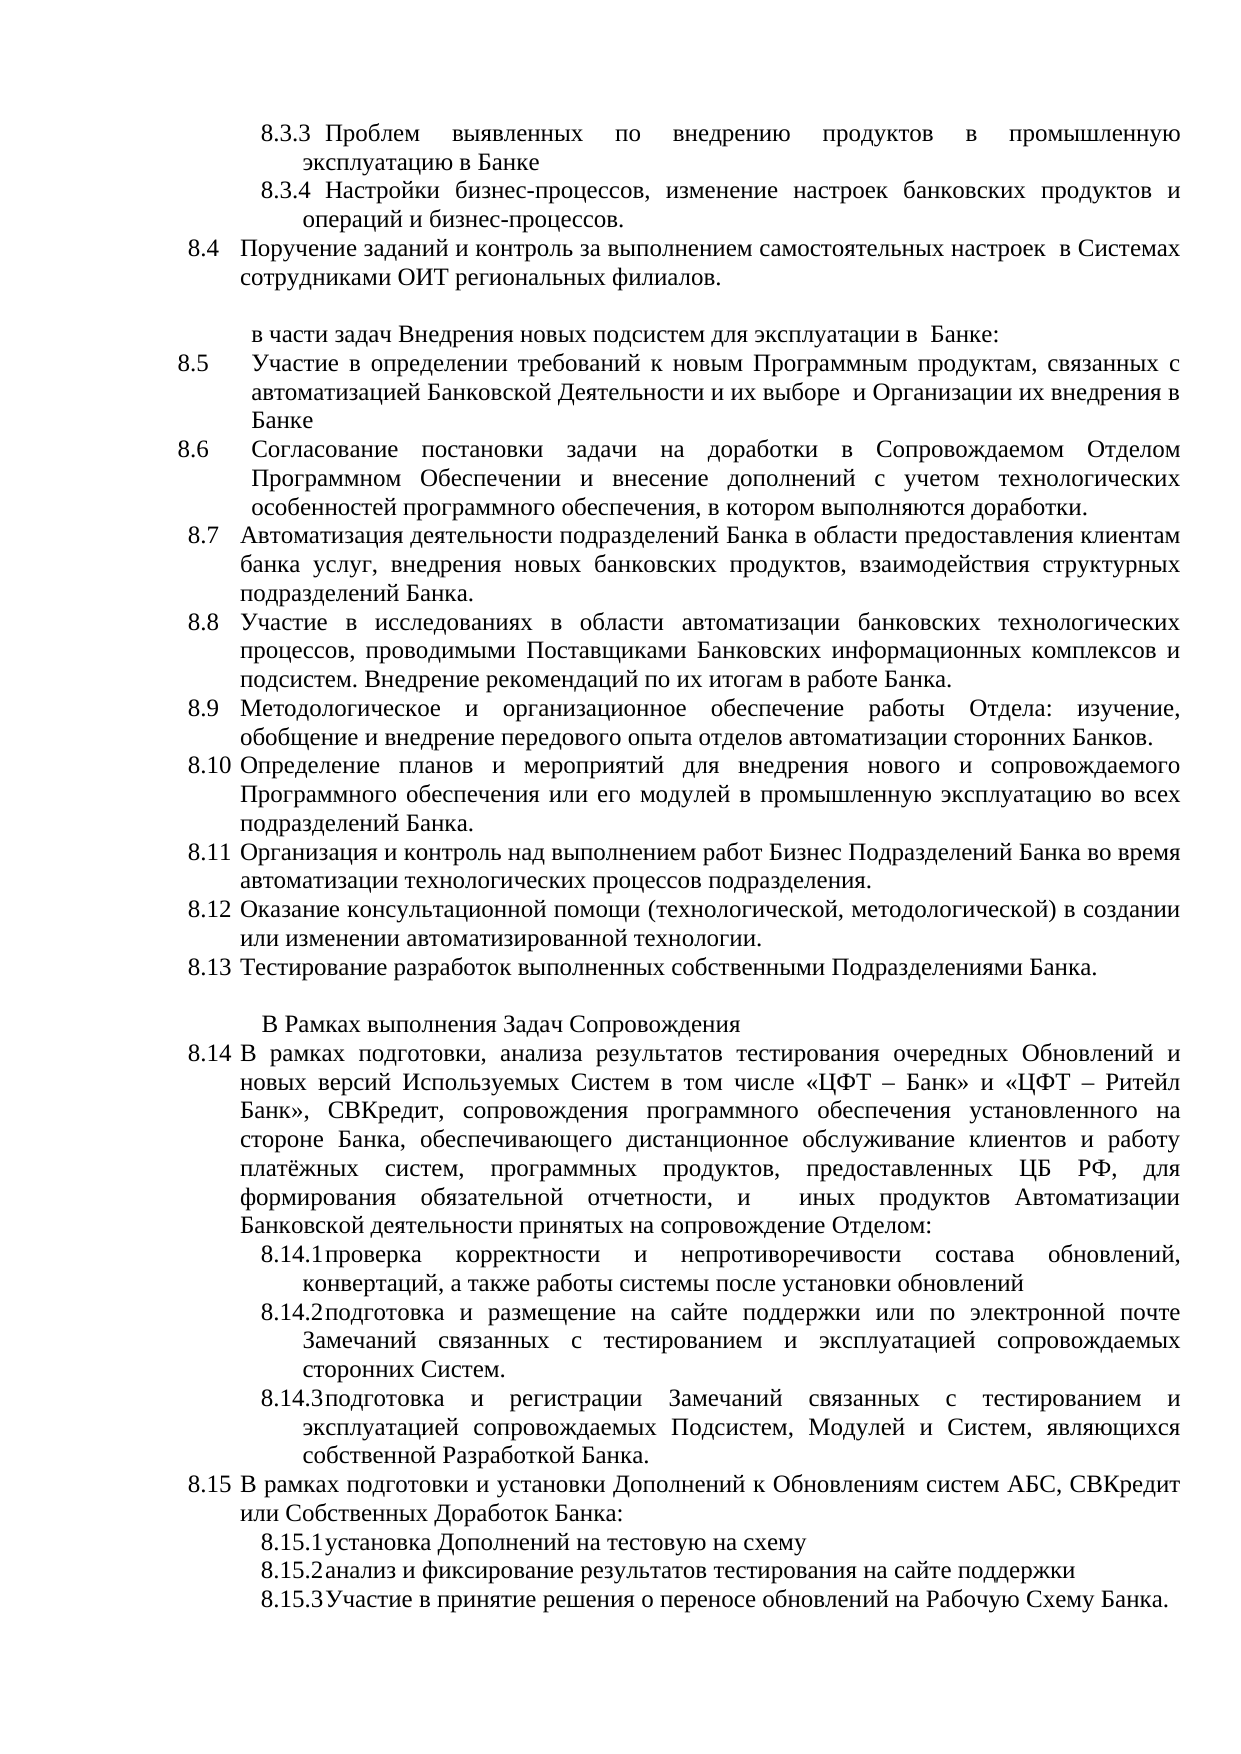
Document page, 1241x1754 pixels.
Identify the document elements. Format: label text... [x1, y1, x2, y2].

list В рамках подготовки и установки Дополнений к Обновлениям систем АБС, СВКредит или Собственных Доработок Банка: [188, 1469, 1181, 1527]
list анализ и фиксирование результатов тестирования на сайте поддержки [261, 1556, 1181, 1584]
list Настройки бизнес-процессов, изменение настроек банковских продуктов и операций и бизнес-процессов. [261, 176, 1181, 233]
list Участие в определении требований к новым Программным продуктам, связанных с автоматизацией Банковской Деятельности и их выборе и Организации их внедрения в Банке [177, 348, 1181, 434]
list Проблем выявленных по внедрению продуктов в промышленную эксплуатацию в Банке [261, 118, 1181, 176]
list В рамках подготовки, анализа результатов тестирования очередных Обновлений и новых версий Используемых Систем в том числе «ЦФТ – Банк» и «ЦФТ – Ритейл Банк», СВКредит, сопровождения программного обеспечения установленного на стороне Банка, обеспечивающего дистанционное обслуживание клиентов и работу платёжных систем, программных продуктов, предоставленных ЦБ РФ, для формирования обязательной отчетности, и иных продуктов Автоматизации Банковской деятельности принятых на сопровождение Отделом: [188, 1038, 1181, 1239]
list Автоматизация деятельности подразделений Банка в области предоставления клиентам банка услуг, внедрения новых банковских продуктов, взаимодействия структурных подразделений Банка. [188, 521, 1181, 607]
list Методологическое и организационное обеспечение работы Отдела: изучение, обобщение и внедрение передового опыта отделов автоматизации сторонних Банков. [188, 693, 1181, 751]
list Оказание консультационной помощи (технологической, методологической) в создании или изменении автоматизированной технологии. [188, 894, 1181, 952]
list Тестирование разработок выполненных собственными Подразделениями Банка. [188, 952, 1181, 981]
list Участие в принятие решения о переносе обновлений на Рабочую Схему Банка. [261, 1584, 1181, 1613]
text в части задач Внедрения новых подсистем для эксплуатации в Банке: [177, 319, 1181, 348]
list проверка корректности и непротиворечивости состава обновлений, конвертаций, а также работы системы после установки обновлений [261, 1239, 1181, 1297]
list Организация и контроль над выполнением работ Бизнес Подразделений Банка во время автоматизации технологических процессов подразделения. [188, 837, 1181, 894]
text В Рамках выполнения Задач Сопровождения [188, 1009, 1181, 1038]
list установка Дополнений на тестовую на схему [261, 1527, 1181, 1556]
list Определение планов и мероприятий для внедрения нового и сопровождаемого Программного обеспечения или его модулей в промышленную эксплуатацию во всех подразделений Банка. [188, 751, 1181, 837]
list Участие в исследованиях в области автоматизации банковских технологических процессов, проводимыми Поставщиками Банковских информационных комплексов и подсистем. Внедрение рекомендаций по их итогам в работе Банка. [188, 607, 1181, 693]
list подготовка и регистрации Замечаний связанных с тестированием и эксплуатацией сопровождаемых Подсистем, Модулей и Систем, являющихся собственной Разработкой Банка. [261, 1383, 1181, 1469]
list Поручение заданий и контроль за выполнением самостоятельных настроек в Системах сотрудниками ОИТ региональных филиалов. [188, 233, 1181, 291]
list Согласование постановки задачи на доработки в Сопровождаемом Отделом Программном Обеспечении и внесение дополнений с учетом технологических особенностей программного обеспечения, в котором выполняются доработки. [177, 434, 1181, 521]
list подготовка и размещение на сайте поддержки или по электронной почте Замечаний связанных с тестированием и эксплуатацией сопровождаемых сторонних Систем. [261, 1297, 1181, 1383]
